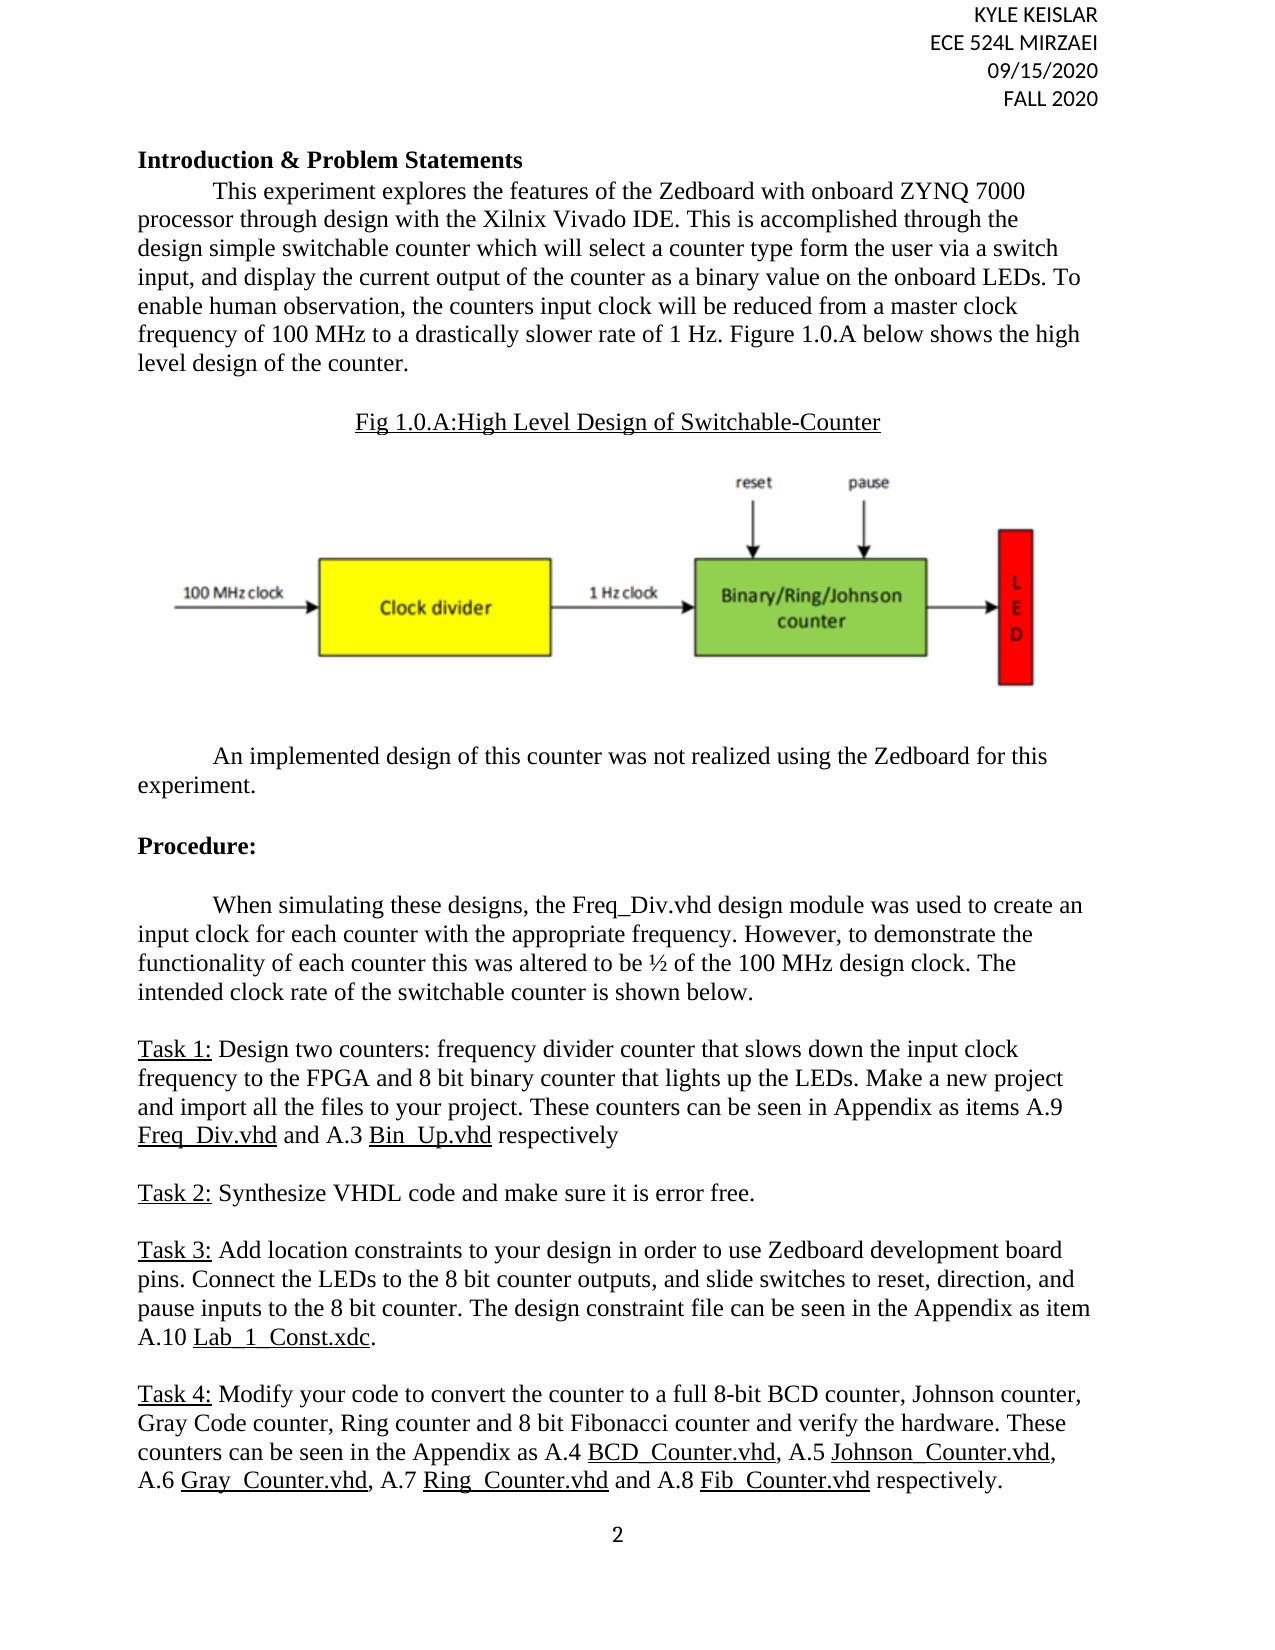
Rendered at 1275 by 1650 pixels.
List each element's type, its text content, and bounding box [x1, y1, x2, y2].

text Fig 1.0.A:High Level Design of Switchable-Counter [137, 407, 1098, 436]
text Task 4: Modify your code to convert the counter to a full 8‐bit BCD counter, Johnson counter, Gray Code counter, Ring counter and 8 bit Fibonacci counter and verify the hardware. These counters can be seen in the Appendix as A.4 BCD_Counter.vhd, A.5 Johnson_Counter.vhd, A.6 Gray_Counter.vhd, A.7 Ring_Counter.vhd and A.8 Fib_Counter.vhd respectively. [137, 1379, 1098, 1494]
picture [138, 435, 1097, 713]
subtitle Procedure: [137, 827, 1098, 862]
text Task 2: Synthesize VHDL code and make sure it is error free. [137, 1178, 1098, 1207]
text This experiment explores the features of the Zedboard with onboard ZYNQ 7000 processor through design with the Xilnix Vivado IDE. This is accomplished through the design simple switchable counter which will select a counter type form the user via a switch input, and display the current output of the counter as a binary value on the onboard LEDs. To enable human observation, the counters input clock will be reduced from a master clock frequency of 100 MHz to a drastically slower rate of 1 Hz. Figure 1.0.A below shows the high level design of the counter. [137, 176, 1089, 377]
text Task 3: Add location constraints to your design in order to use Zedboard development board pins. Connect the LEDs to the 8 bit counter outputs, and slide switches to reset, direction, and pause inputs to the 8 bit counter. The design constraint file can be seen in the Appendix as item A.10 Lab_1_Const.xdc. [137, 1235, 1098, 1350]
text An implemented design of this counter was not realized using the Zedboard for this experiment. [137, 741, 1098, 799]
subtitle Introduction & Problem Statements [137, 142, 1098, 176]
text When simulating these designs, the Freq_Div.vhd design module was used to create an input clock for each counter with the appropriate frequency. However, to demonstrate the functionality of each counter this was altered to be ½ of the 100 MHz design clock. The intended clock rate of the switchable counter is shown below. [137, 890, 1098, 1005]
text Task 1: Design two counters: frequency divider counter that slows down the input clock frequency to the FPGA and 8 bit binary counter that lights up the LEDs. Make a new project and import all the files to your project. These counters can be seen in Appendix as items A.9 Freq_Div.vhd and A.3 Bin_Up.vhd respectively [137, 1034, 1098, 1149]
